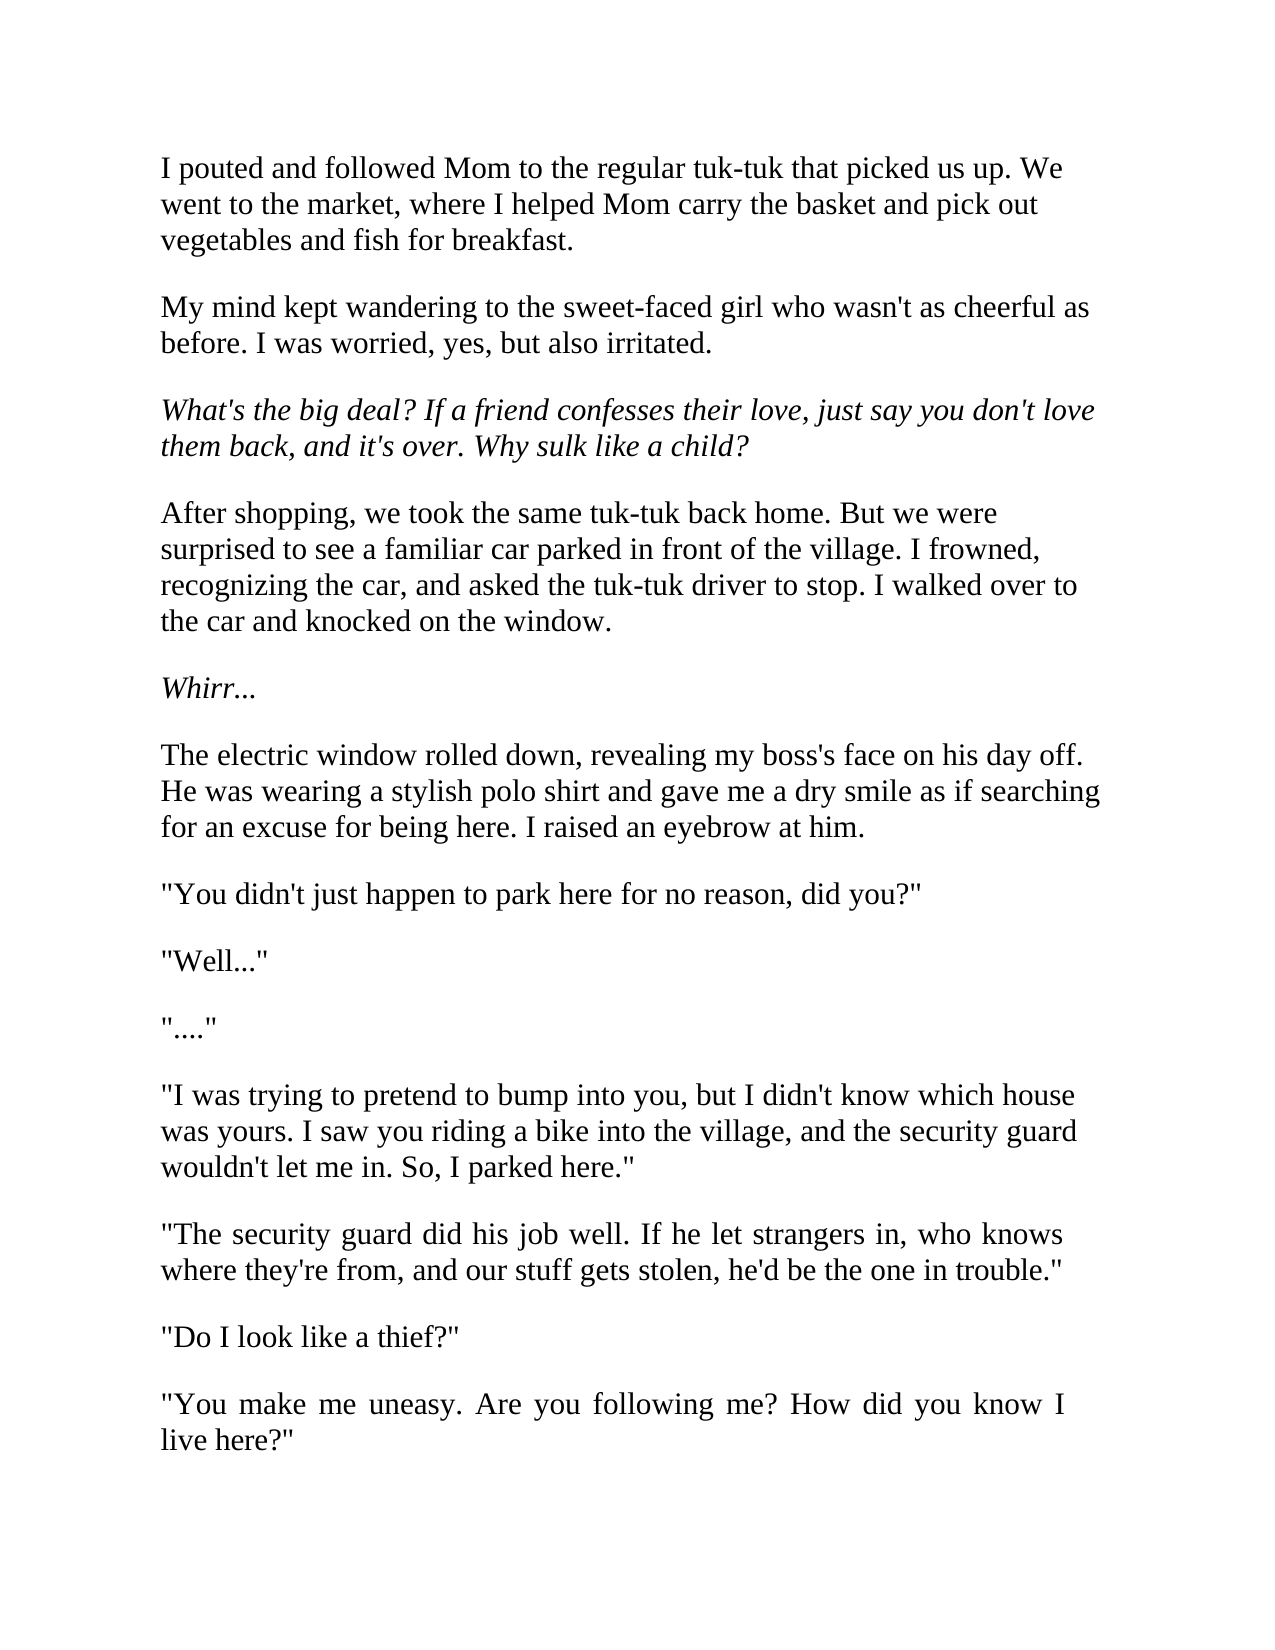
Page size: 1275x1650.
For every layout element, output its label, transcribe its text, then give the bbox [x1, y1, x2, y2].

text My mind kept wandering to the sweet-faced girl who wasn't as cheerful as before. I was worried, yes, but also irritated. [160, 288, 1109, 360]
text "You didn't just happen to park here for no reason, did you?" "Well..." [160, 876, 986, 978]
text "I was trying to pretend to bump into you, but I didn't know which house was yours. I saw you riding a bike into the village, and the security guard wouldn't let me in. So, I parked here." [160, 1076, 1077, 1184]
text I pouted and followed Mom to the regular tuk-tuk that picked us up. We went to the market, where I helped Mom carry the basket and pick out vegetables and fish for breakfast. [160, 149, 1109, 257]
text Whirr... [160, 669, 1127, 705]
text What's the big deal? If a friend confesses their love, just say you don't love them back, and it's over. Why sulk like a child? [160, 391, 1114, 463]
text "You make me uneasy. Are you following me? How did you know I live here?" [160, 1386, 1066, 1457]
text After shopping, we took the same tuk-tuk back home. But we were surprised to see a familiar car parked in front of the village. I frowned, recognizing the car, and asked the tuk-tuk driver to stop. I walked over to the car and knocked on the window. [160, 494, 1105, 638]
text " " [160, 1009, 1127, 1045]
text "The security guard did his job well. If he let strangers in, who knows where they're from, and our stuff gets stolen, he'd be the one in trouble." [160, 1215, 1064, 1287]
text "Do I look like a thief?" [160, 1318, 1127, 1354]
text The electric window rolled down, revealing my boss's face on his day off. He was wearing a stylish polo shirt and gave me a dry smile as if searching for an excuse for being here. I raised an eyebrow at him. [160, 736, 1109, 844]
